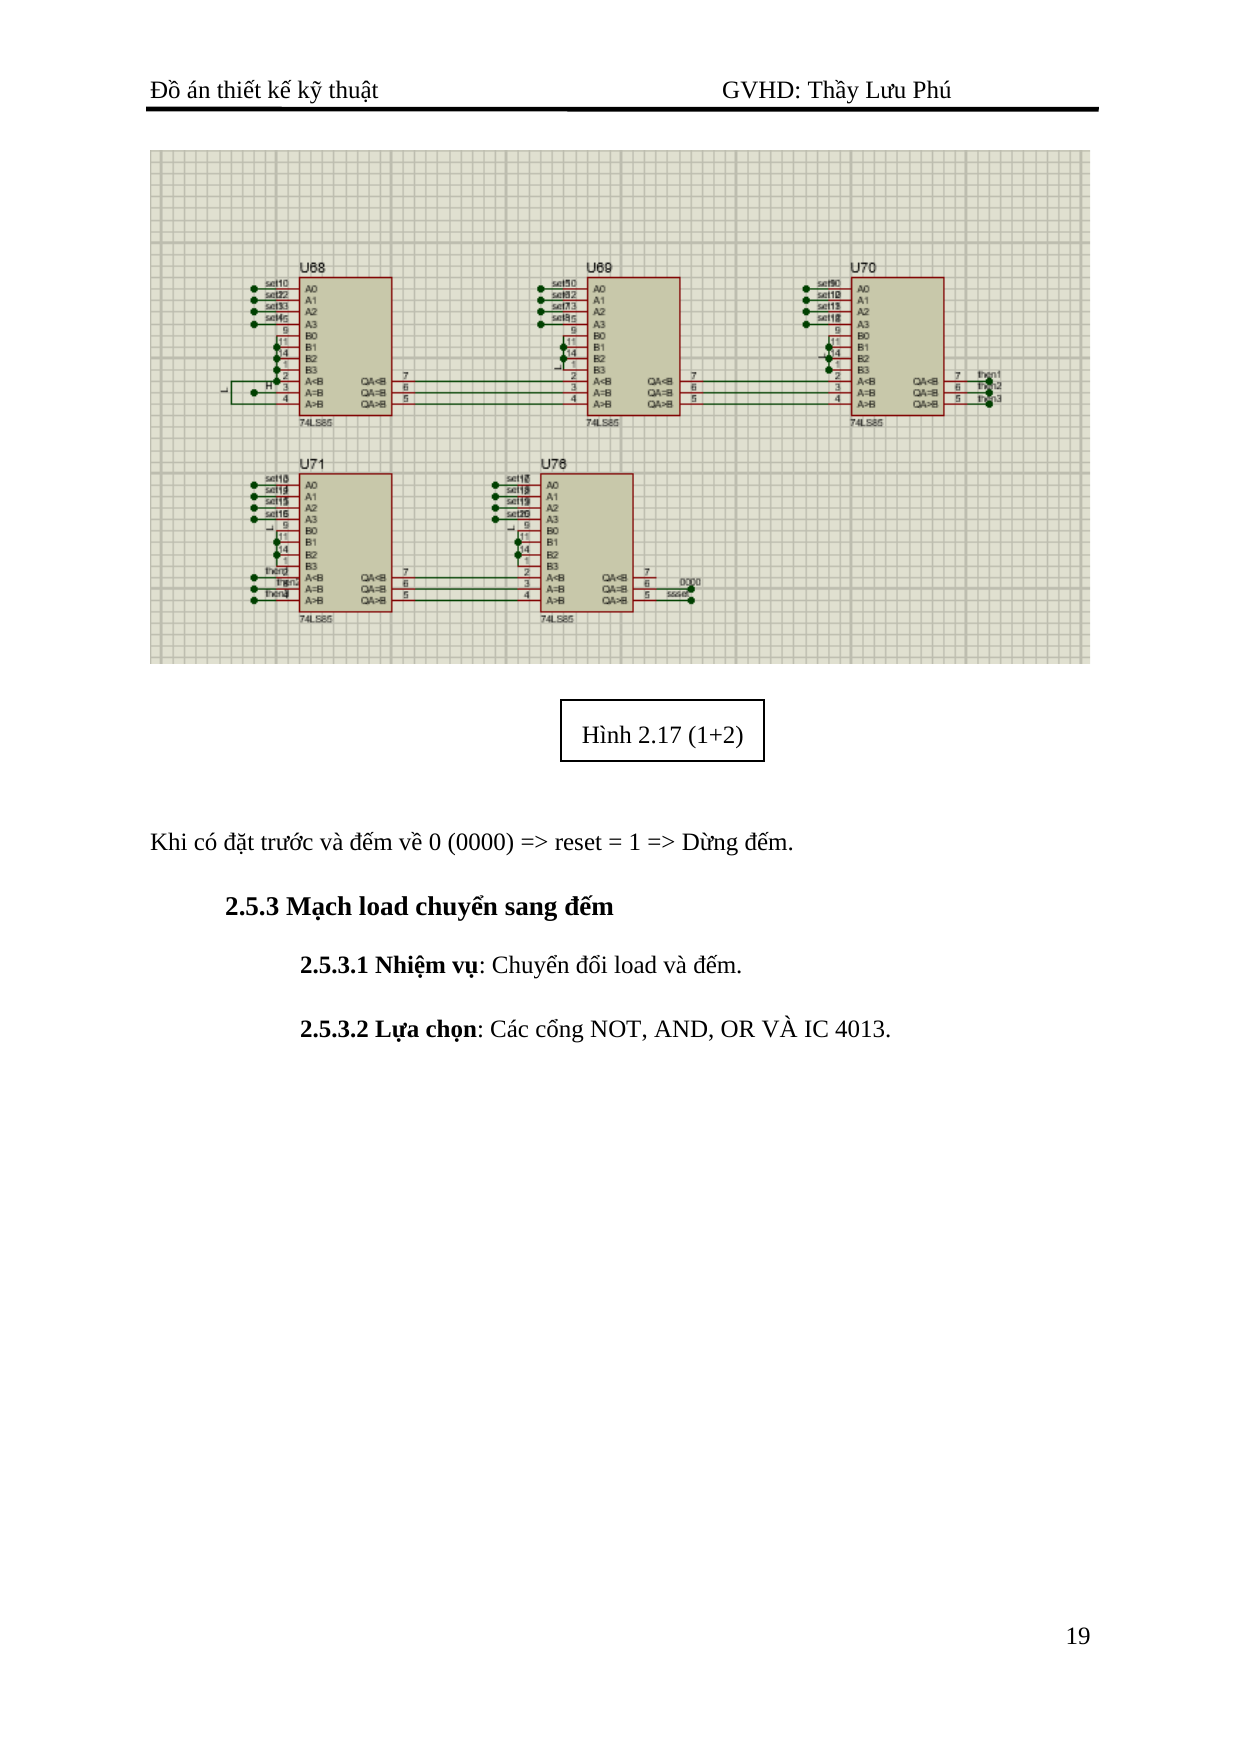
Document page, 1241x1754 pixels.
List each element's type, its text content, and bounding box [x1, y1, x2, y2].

text 2.5.3.2 Lựa chọn: Các cổng NOT, AND, OR VÀ IC 4013. [150, 1014, 1090, 1042]
picture [150, 150, 1091, 664]
text 2.5.3.1 Nhiệm vụ: Chuyển đổi load và đếm. [150, 950, 1090, 978]
subtitle 2.5.3 Mạch load chuyển sang đếm [150, 891, 1090, 922]
text Khi có đặt trước và đếm về 0 (0000) => reset = 1 => Dừng đếm. [150, 827, 1090, 855]
